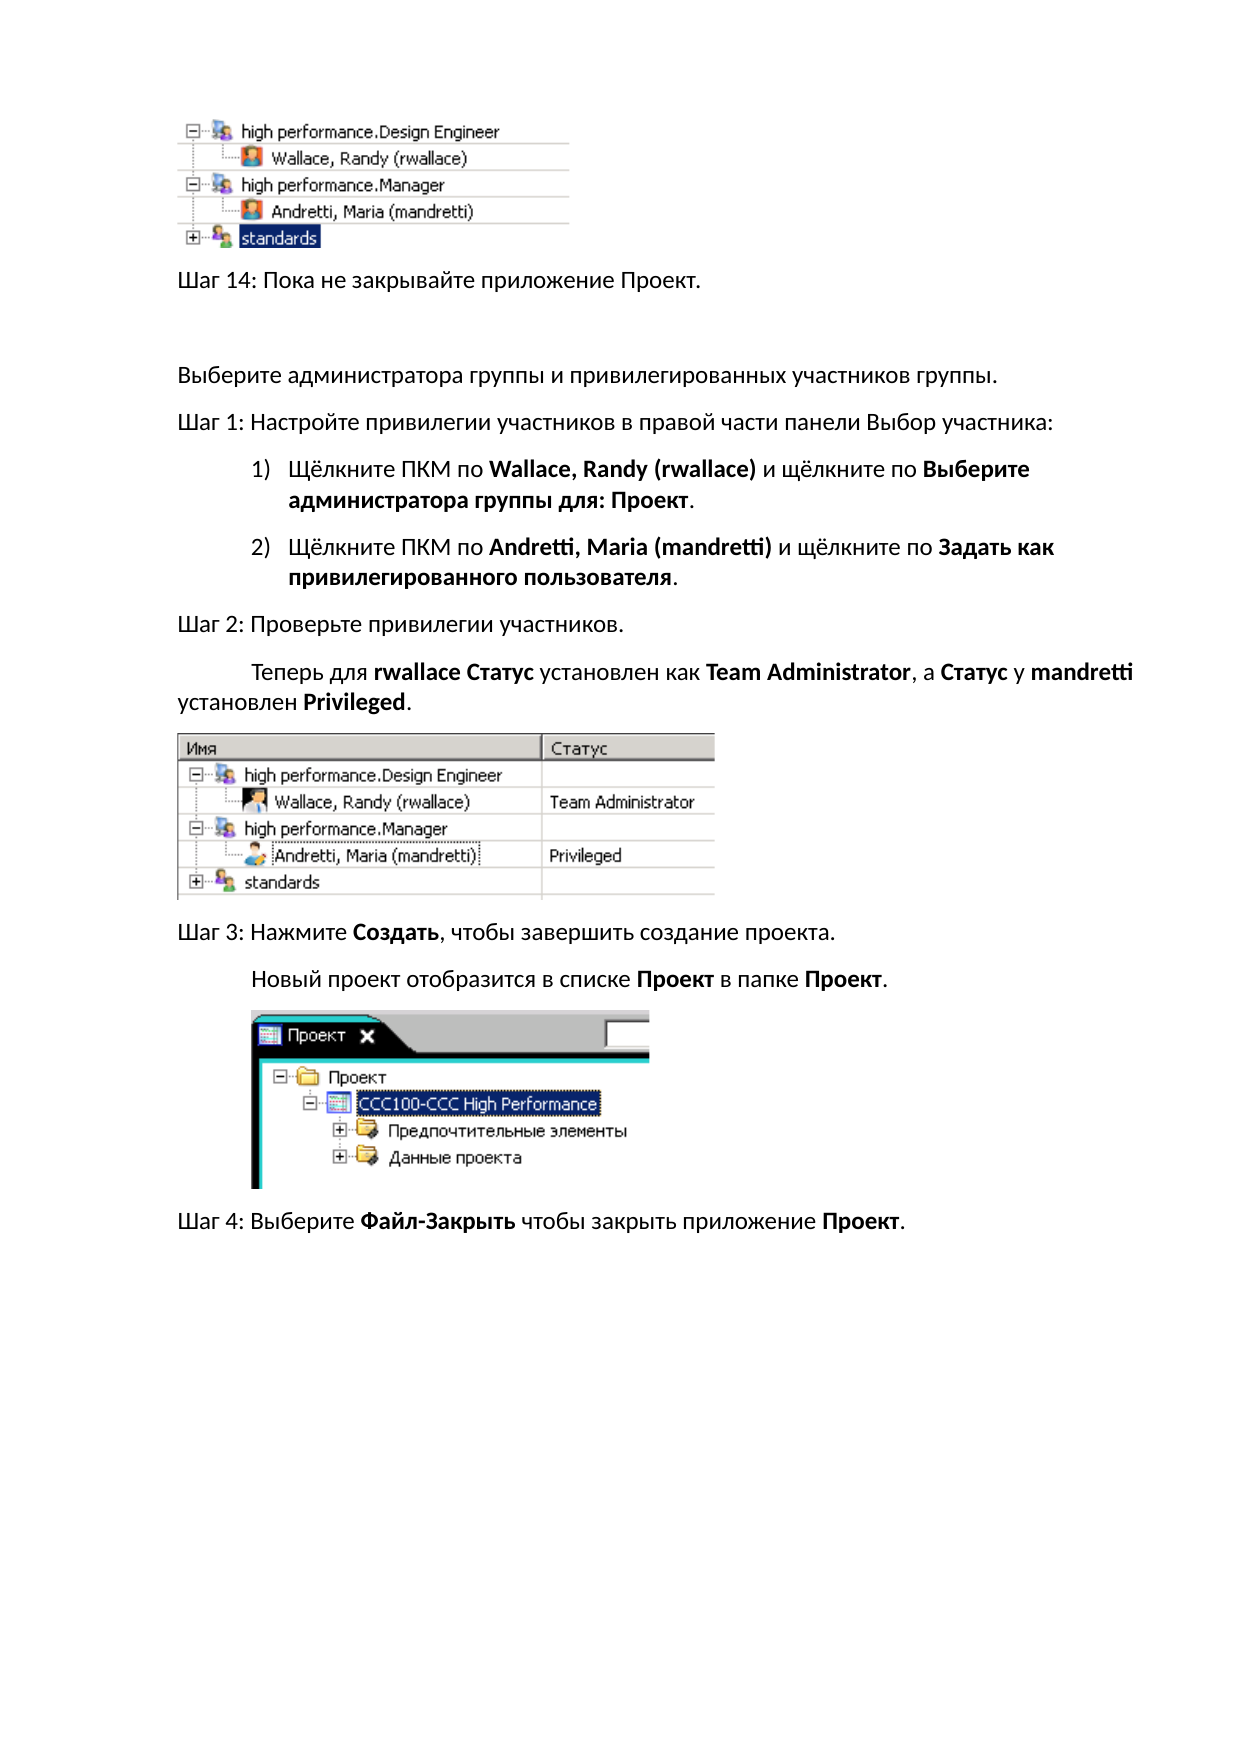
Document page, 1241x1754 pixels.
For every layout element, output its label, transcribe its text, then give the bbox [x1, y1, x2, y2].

text Шаг 2: Проверьте привилегии участников. [177, 609, 1152, 639]
list Щёлкните ПКМ по Wallace, Randy (rwallace) и щёлкните по Выберите администратора группы для: Проект. [251, 453, 1152, 514]
picture [177, 118, 570, 248]
list Щёлкните ПКМ по Andretti, Maria (mandretti) и щёлкните по Задать как привилегированного пользователя. [251, 531, 1152, 592]
text Шаг 3: Нажмите Создать, чтобы завершить создание проекта. [177, 916, 1152, 946]
text Выберите администратора группы и привилегированных участников группы. [177, 359, 1152, 389]
text Теперь для rwallace Статус установлен как Team Administrator, а Статус у mandretti установлен Privileged. [177, 656, 1152, 717]
text Шаг 14: Пока не закрывайте приложение Проект. [177, 264, 1152, 295]
text Новый проект отобразится в списке Проект в папке Проект. [177, 963, 1152, 993]
text Шаг 4: Выберите Файл-Закрыть чтобы закрыть приложение Проект. [177, 1205, 1152, 1236]
picture [177, 733, 715, 900]
picture [251, 1010, 650, 1189]
text Шаг 1: Настройте привилегии участников в правой части панели Выбор участника: [177, 406, 1152, 437]
